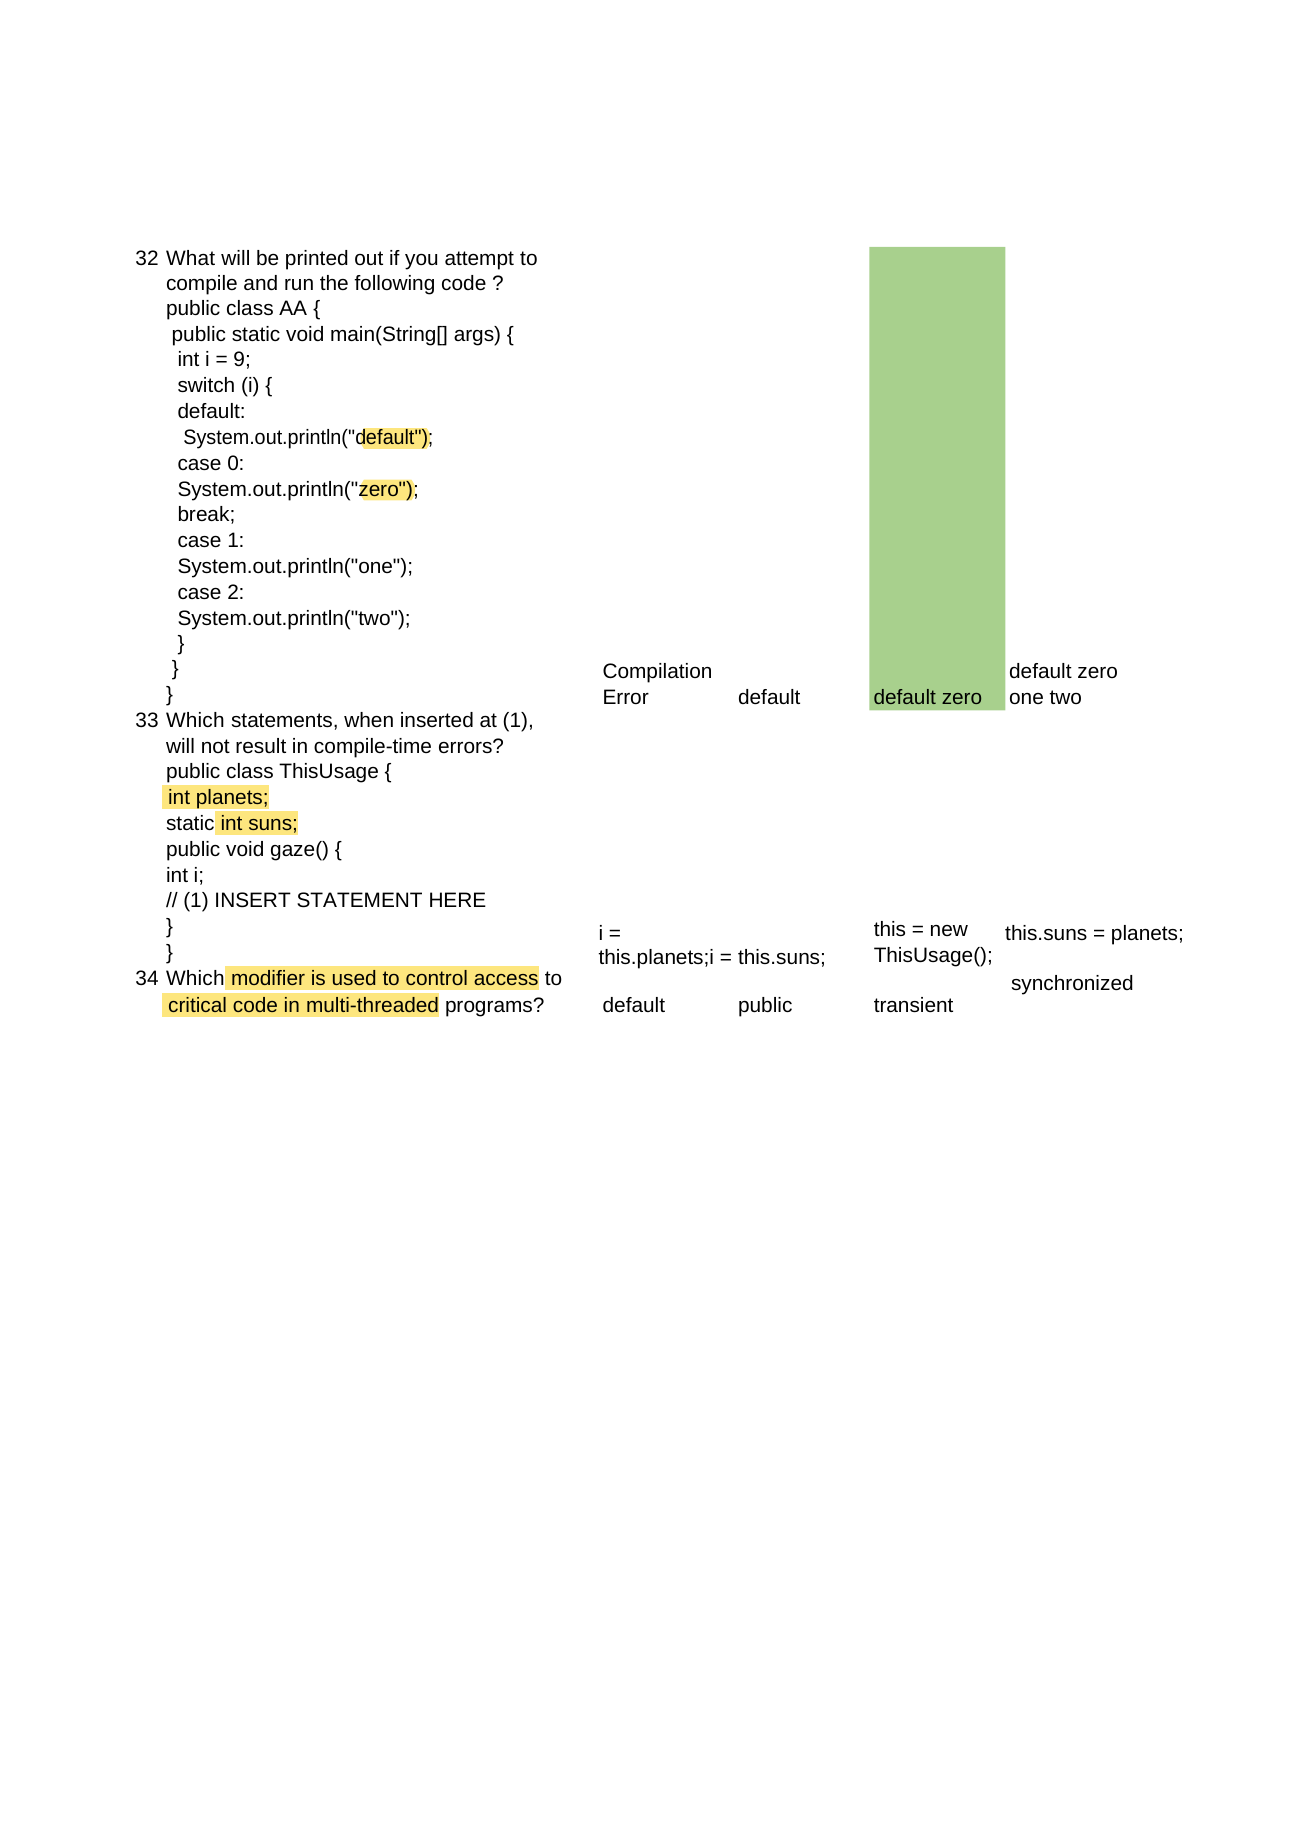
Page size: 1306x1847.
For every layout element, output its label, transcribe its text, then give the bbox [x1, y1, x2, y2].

text // (1) INSERT STATEMENT HERE [166, 888, 569, 912]
text System.out.println("default"); case 0: System.out.println("zero"); break; [177, 425, 455, 526]
text Error default [602, 685, 805, 709]
text } [166, 682, 569, 706]
list Which statements, when inserted at (1), will not result in compile-time errors? [135, 708, 569, 757]
text case 1: System.out.println("one"); case 2: System.out.println("two"); [177, 528, 455, 629]
text public class ThisUsage { [166, 759, 569, 783]
list What will be printed out if you attempt to compile and run the following code ? public class AA { [135, 246, 538, 320]
text public static void main(String[] args) { int i = 9; [171, 321, 516, 371]
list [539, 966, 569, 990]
text } [177, 631, 569, 655]
text this = new ThisUsage(); [873, 917, 995, 966]
text } [172, 656, 569, 680]
text Compilation [602, 659, 805, 683]
text switch (i) { default: [177, 373, 274, 423]
text critical code in multi-threaded programs? default public transient [439, 993, 1153, 1017]
text } [166, 914, 569, 938]
text default zero one two [1009, 659, 1120, 709]
text } [166, 940, 569, 964]
text int planets; static int suns; [162, 785, 300, 835]
text public void gaze() { int i; [166, 837, 344, 887]
